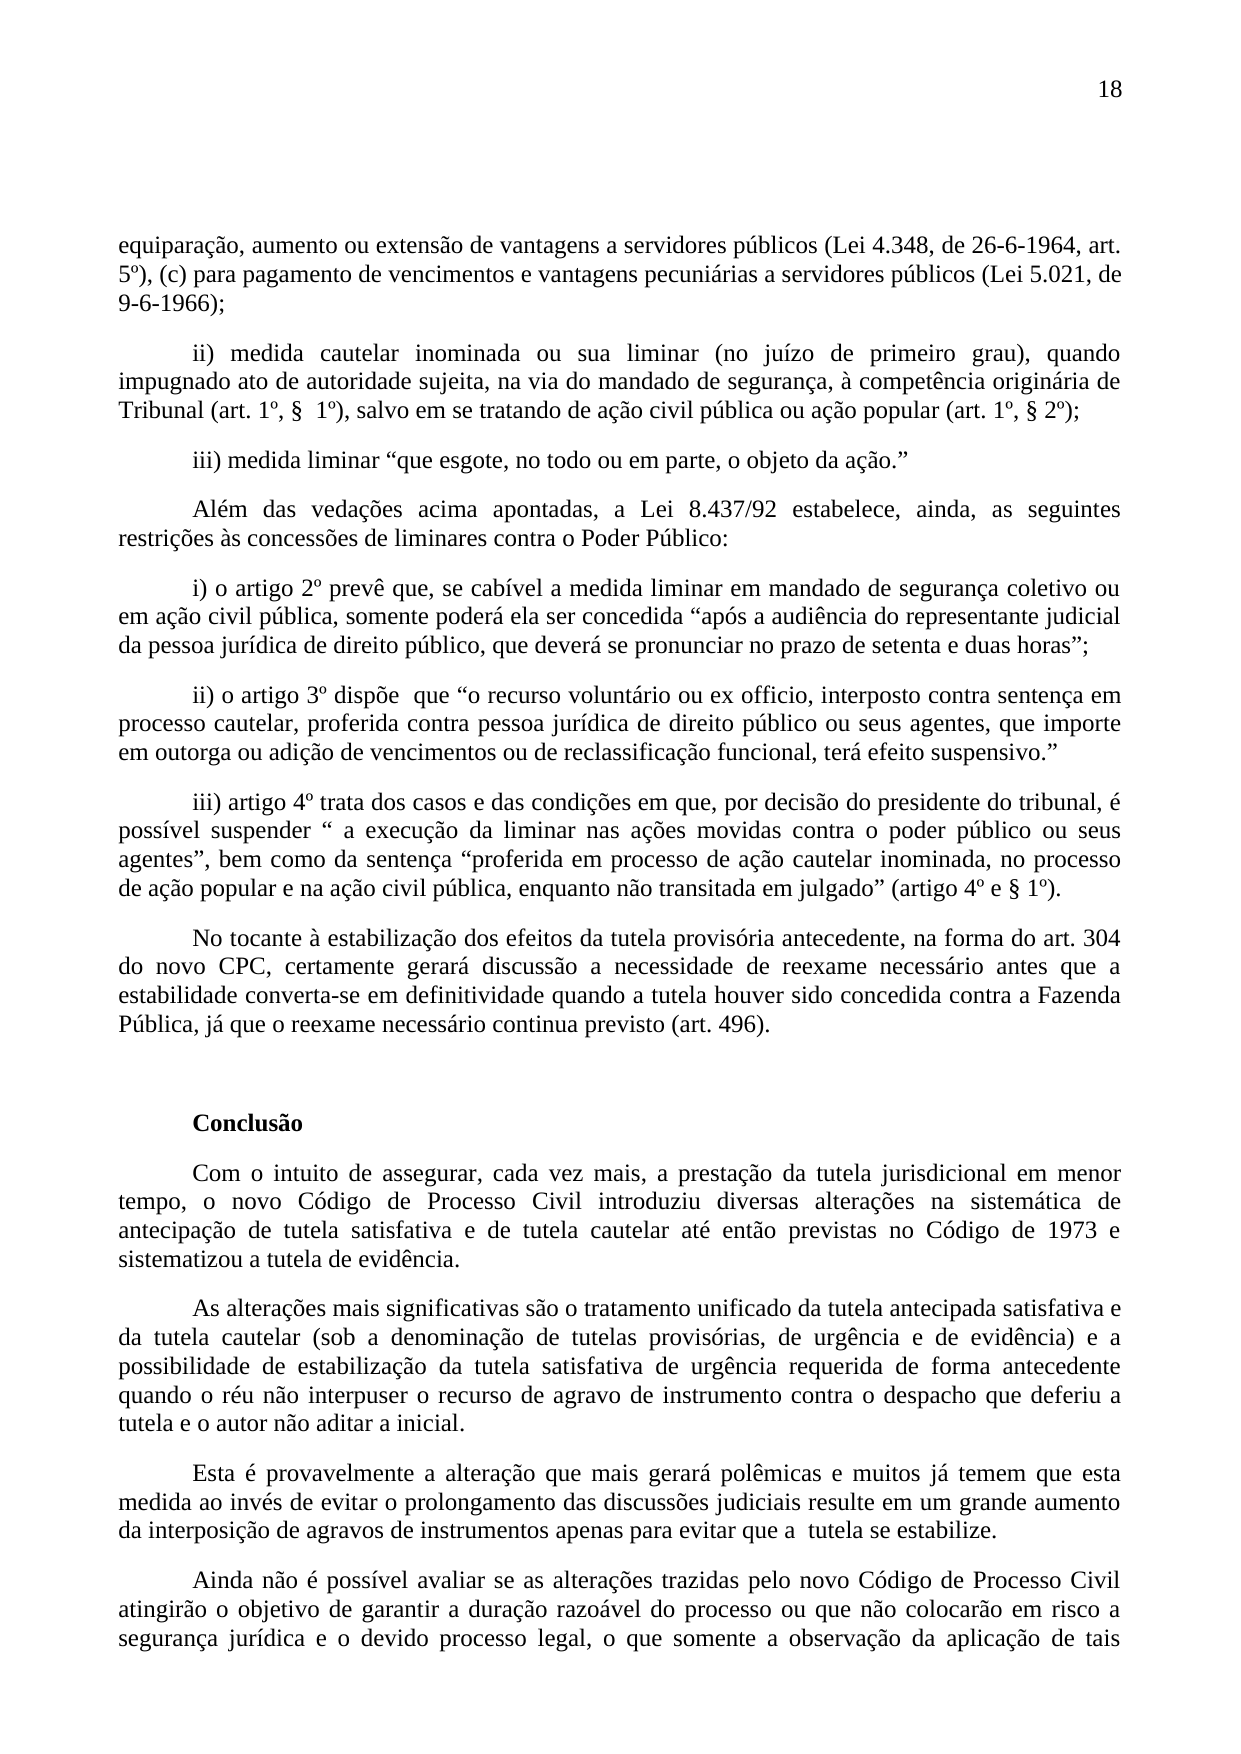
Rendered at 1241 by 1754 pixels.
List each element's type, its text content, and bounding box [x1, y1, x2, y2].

text As alterações mais significativas são o tratamento unificado da tutela antecipada satisfativa e da tutela cautelar (sob a denominação de tutelas provisórias, de urgência e de evidência) e a possibilidade de estabilização da tutela satisfativa de urgência requerida de forma antecedente quando o réu não interpuser o recurso de agravo de instrumento contra o despacho que deferiu a tutela e o autor não aditar a inicial. [118, 1293, 1122, 1437]
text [118, 1565, 1122, 1651]
text Além das vedações acima apontadas, a Lei 8.437/92 estabelece, ainda, as seguintes restrições às concessões de liminares contra o Poder Público: [118, 494, 1122, 552]
text No tocante à estabilização dos efeitos da tutela provisória antecedente, na forma do art. 304 do novo CPC, certamente gerará discussão a necessidade de reexame necessário antes que a estabilidade converta-se em definitividade quando a tutela houver sido concedida contra a Fazenda Pública, já que o reexame necessário continua previsto (art. 496). [118, 923, 1122, 1038]
text Com o intuito de assegurar, cada vez mais, a prestação da tutela jurisdicional em menor tempo, o novo Código de Processo Civil introduziu diversas alterações na sistemática de antecipação de tutela satisfativa e de tutela cautelar até então previstas no Código de 1973 e sistematizou a tutela de evidência. [118, 1158, 1122, 1273]
text iii) medida liminar “que esgote, no todo ou em parte, o objeto da ação.” [118, 445, 1122, 473]
text ii) o artigo 3º dispõe que “o recurso voluntário ou ex officio, interposto contra sentença em processo cautelar, proferida contra pessoa jurídica de direito público ou seus agentes, que importe em outorga ou adição de vencimentos ou de reclassificação funcional, terá efeito suspensivo.” [118, 680, 1122, 766]
text Conclusão [118, 1108, 1122, 1137]
text iii) artigo 4º trata dos casos e das condições em que, por decisão do presidente do tribunal, é possível suspender “ a execução da liminar nas ações movidas contra o poder público ou seus agentes”, bem como da sentença “proferida em processo de ação cautelar inominada, no processo de ação popular e na ação civil pública, enquanto não transitada em julgado” (artigo 4º e § 1º). [118, 787, 1122, 902]
text Esta é provavelmente a alteração que mais gerará polêmicas e muitos já temem que esta medida ao invés de evitar o prolongamento das discussões judiciais resulte em um grande aumento da interposição de agravos de instrumentos apenas para evitar que a tutela se estabilize. [118, 1458, 1122, 1544]
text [118, 231, 1122, 317]
text ii) medida cautelar inominada ou sua liminar (no juízo de primeiro grau), quando impugnado ato de autoridade sujeita, na via do mandado de segurança, à competência originária de Tribunal (art. 1º, § 1º), salvo em se tratando de ação civil pública ou ação popular (art. 1º, § 2º); [118, 338, 1122, 424]
text i) o artigo 2º prevê que, se cabível a medida liminar em mandado de segurança coletivo ou em ação civil pública, somente poderá ela ser concedida “após a audiência do representante judicial da pessoa jurídica de direito público, que deverá se pronunciar no prazo de setenta e duas horas”; [118, 573, 1122, 659]
